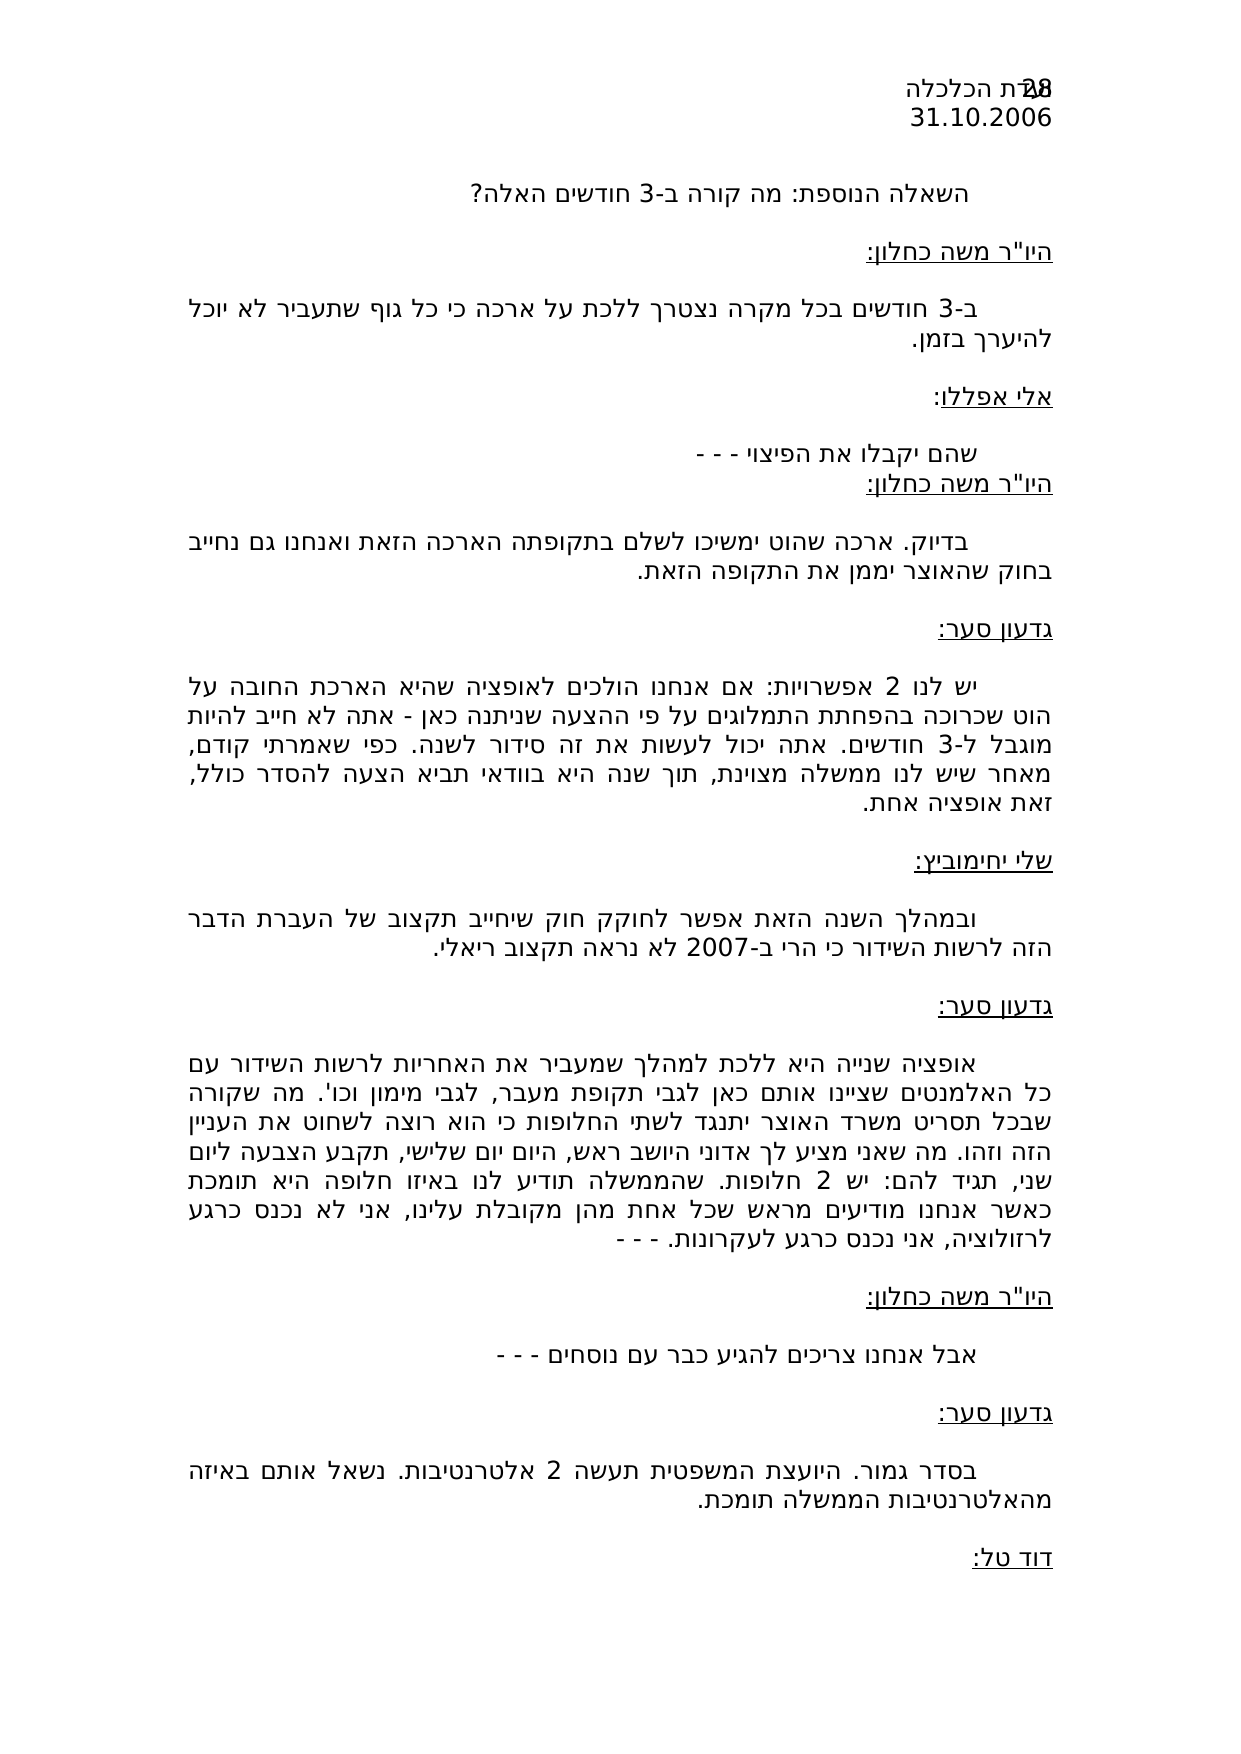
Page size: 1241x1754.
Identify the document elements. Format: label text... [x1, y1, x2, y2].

text גדעון סער: [187, 1398, 1053, 1427]
text היו"ר משה כחלון: [187, 469, 1053, 498]
text אלי אפללו: [187, 382, 1053, 411]
text בסדר גמור. היועצת המשפטית תעשה 2 אלטרנטיבות. נשאל אותם באיזה מהאלטרנטיבות הממשלה תומכת. [187, 1456, 1053, 1514]
text אבל אנחנו צריכים להגיע כבר עם נוסחים - - - [187, 1340, 1053, 1369]
text שהם יקבלו את הפיצוי - - - [187, 439, 1053, 469]
text גדעון סער: [187, 614, 1053, 643]
text השאלה הנוספת: מה קורה ב-3 חודשים האלה? [187, 179, 1053, 208]
text היו"ר משה כחלון: [187, 1282, 1053, 1311]
text ובמהלך השנה הזאת אפשר לחוקק חוק שיחייב תקצוב של העברת הדבר הזה לרשות השידור כי הרי ב-2007 לא נראה תקצוב ריאלי. [187, 904, 1053, 962]
text ב-3 חודשים בכל מקרה נצטרך ללכת על ארכה כי כל גוף שתעביר לא יוכל להיערך בזמן. [187, 294, 1053, 353]
subtitle שלי יחימוביץ: [187, 846, 1053, 875]
text דוד טל: [187, 1543, 1053, 1572]
text גדעון סער: [187, 991, 1053, 1020]
text בדיוק. ארכה שהוט ימשיכו לשלם בתקופתה הארכה הזאת ואנחנו גם נחייב בחוק שהאוצר יממן את התקופה הזאת. [187, 527, 1053, 585]
text אופציה שנייה היא ללכת למהלך שמעביר את האחריות לרשות השידור עם כל האלמנטים שציינו אותם כאן לגבי תקופת מעבר, לגבי מימון וכו'. מה שקורה שבכל תסריט משרד האוצר יתנגד לשתי החלופות כי הוא רוצה לשחוט את העניין הזה וזהו. מה שאני מציע לך אדוני היושב ראש, היום יום שלישי, תקבע הצבעה ליום שני, תגיד להם: יש 2 חלופות. שהממשלה תודיע לנו באיזו חלופה היא תומכת כאשר אנחנו מודיעים מראש שכל אחת מהן מקובלת עלינו, אני לא נכנס כרגע לרזולוציה, אני נכנס כרגע לעקרונות. - - - [187, 1049, 1053, 1253]
text היו"ר משה כחלון: [187, 237, 1053, 266]
text יש לנו 2 אפשרויות: אם אנחנו הולכים לאופציה שהיא הארכת החובה על הוט שכרוכה בהפחתת התמלוגים על פי ההצעה שניתנה כאן - אתה לא חייב להיות מוגבל ל-3 חודשים. אתה יכול לעשות את זה סידור לשנה. כפי שאמרתי קודם, מאחר שיש לנו ממשלה מצוינת, תוך שנה היא בוודאי תביא הצעה להסדר כולל, זאת אופציה אחת. [187, 672, 1053, 817]
